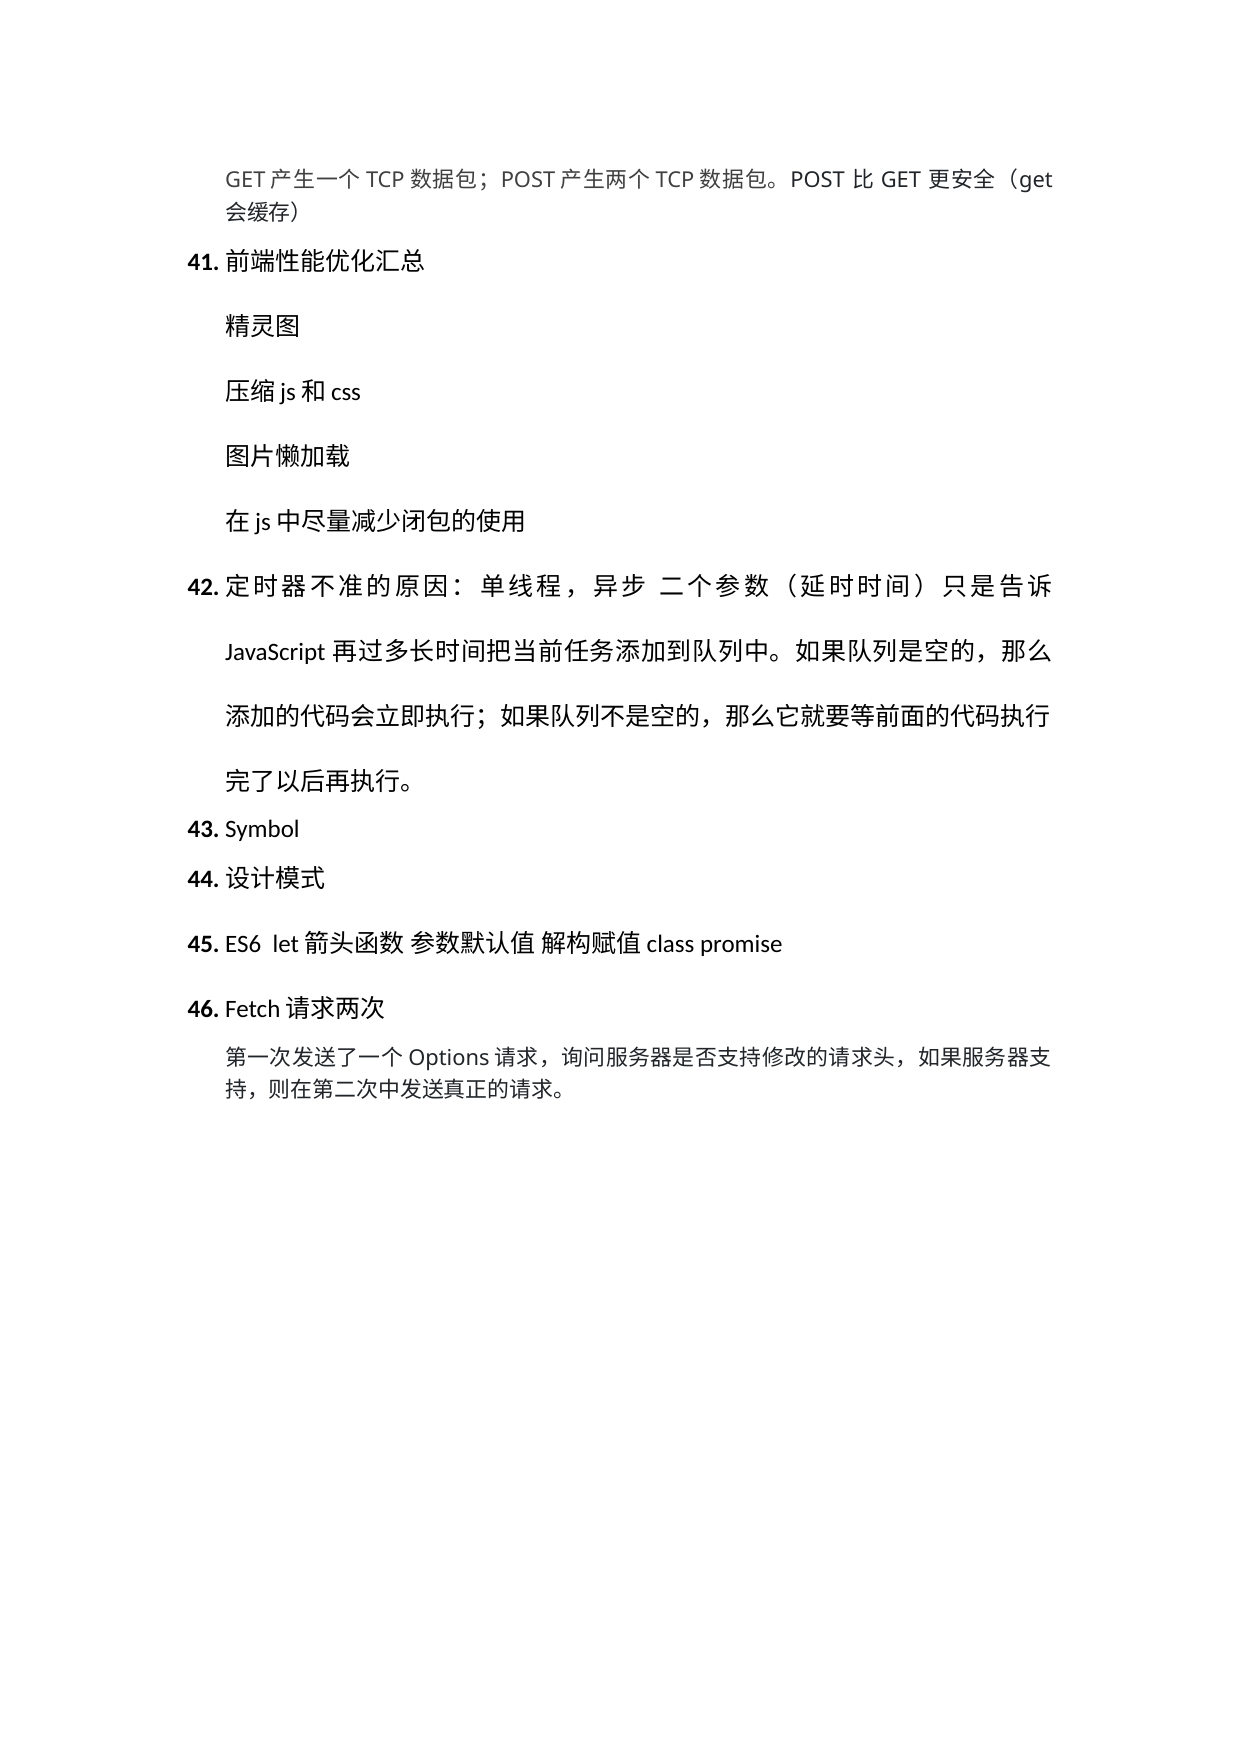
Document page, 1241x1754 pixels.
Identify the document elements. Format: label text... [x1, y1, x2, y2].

list 第一次发送了一个Options请求，询问服务器是否支持修改的请求头，如果服务器支持，则在第二次中发送真正的请求。 [225, 1071, 1053, 1104]
list 前端性能优化汇总 [187, 227, 1053, 292]
list GET产生一个TCP数据包；POST产生两个TCP数据包。POST 比 GET 更安全（get会缓存） [225, 162, 1053, 227]
list Fetch请求两次 [187, 974, 1053, 1039]
list 压缩js和css [225, 357, 1053, 422]
list 设计模式 [187, 844, 1053, 909]
list 定时器不准的原因：单线程，异步 二个参数（延时时间）只是告诉 JavaScript 再过多长时间把当前任务添加到队列中。如果队列是空的，那么添加的代码会立即执行；如果队列不是空的，那么它就要等前面的代码执行完了以后再执行。 [187, 552, 1053, 812]
list 图片懒加载 [225, 422, 1053, 487]
list 在js中尽量减少闭包的使用 [225, 487, 1053, 552]
list Symbol [187, 812, 1053, 844]
list ES6 let 箭头函数 参数默认值 解构赋值 class promise [187, 909, 1053, 974]
list 精灵图 [225, 292, 1053, 357]
